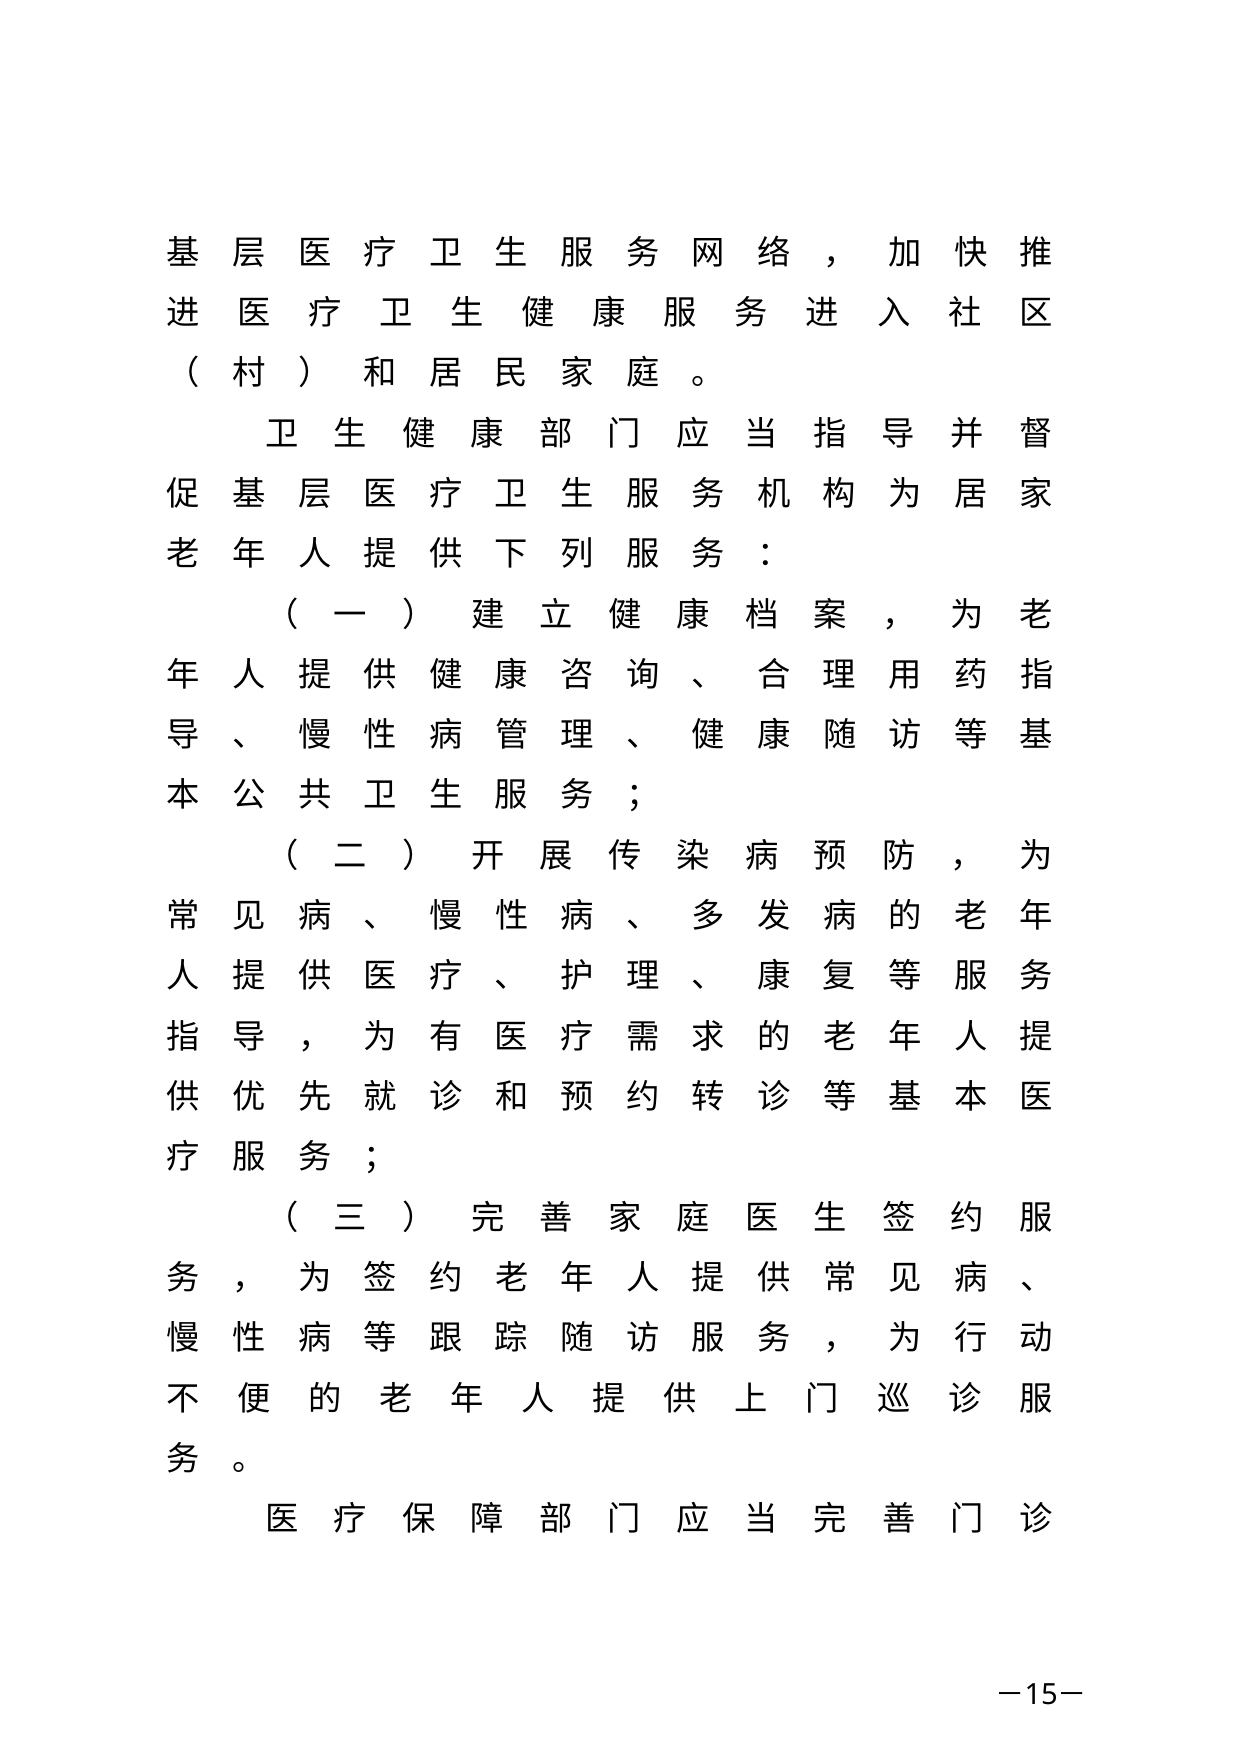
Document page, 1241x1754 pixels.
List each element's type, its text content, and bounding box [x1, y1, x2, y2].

text 卫生健康部门应当指导并督促基层医疗卫生服务机构为居家老年人提供下列服务： [167, 400, 1085, 581]
text （一）建立健康档案，为老年人提供健康咨询、合理用药指导、慢性病管理、健康随访等基本公共卫生服务； [167, 581, 1085, 822]
text （三）完善家庭医生签约服务，为签约老年人提供常见病、慢性病等跟踪随访服务，为行动不便的老年人提供上门巡诊服务。 [167, 1184, 1085, 1486]
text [167, 219, 1085, 400]
text （二）开展传染病预防，为常见病、慢性病、多发病的老年人提供医疗、护理、康复等服务指导，为有医疗需求的老年人提供优先就诊和预约转诊等基本医疗服务； [167, 822, 1085, 1184]
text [167, 1486, 1085, 1546]
